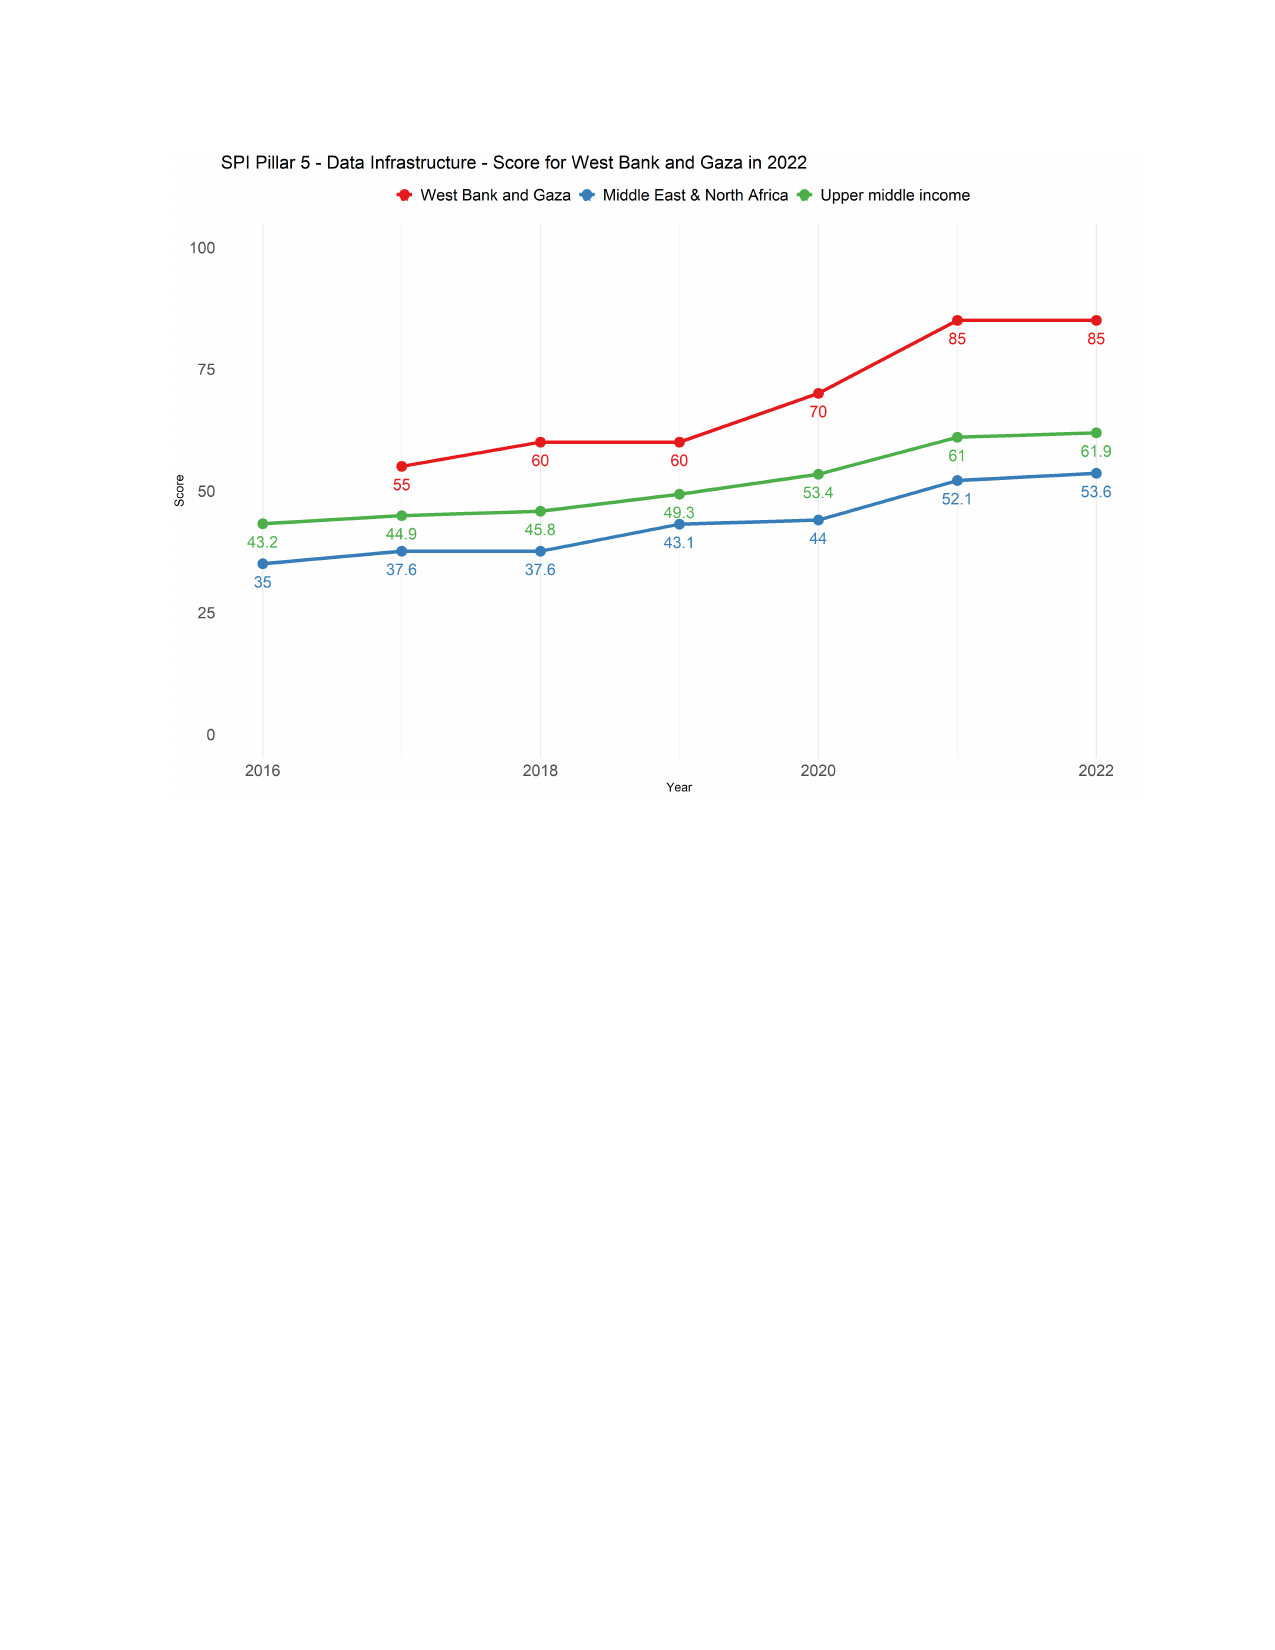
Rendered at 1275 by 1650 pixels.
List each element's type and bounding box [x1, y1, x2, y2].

picture [168, 150, 1144, 800]
